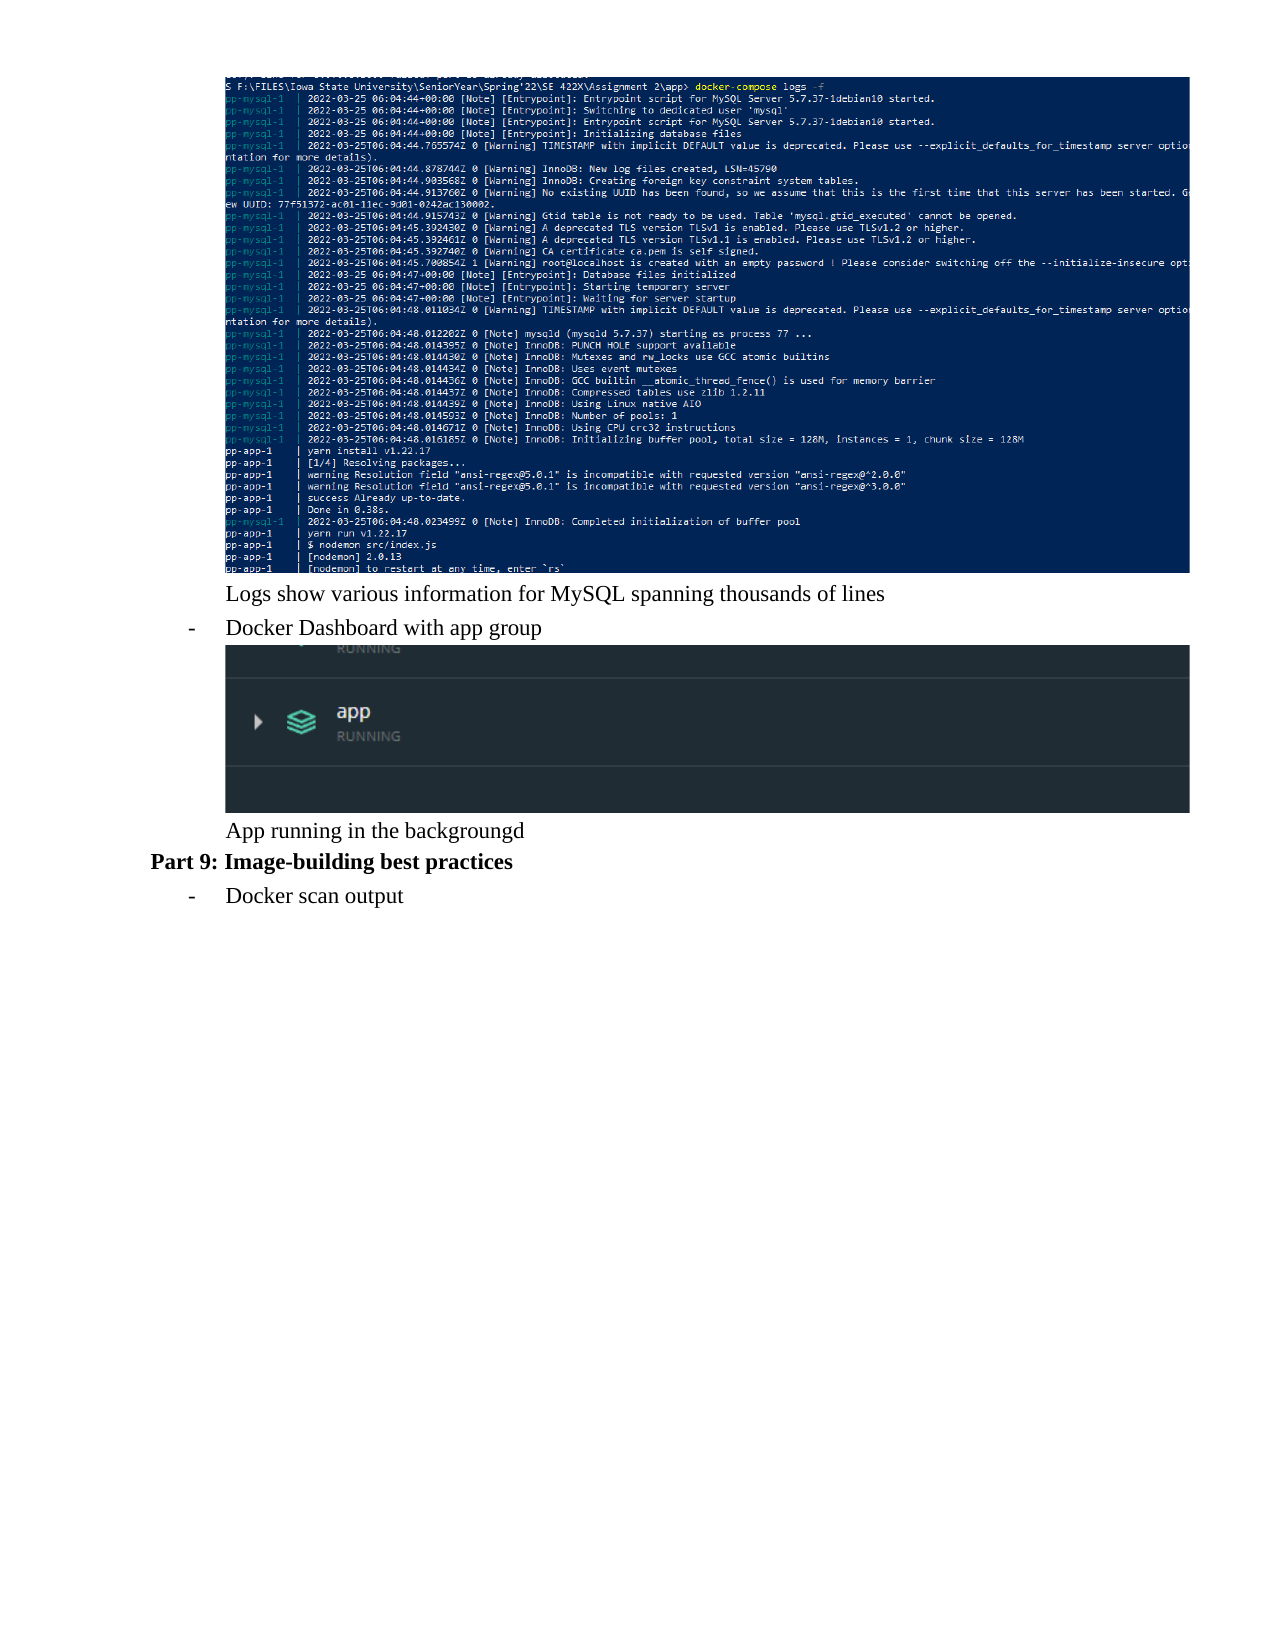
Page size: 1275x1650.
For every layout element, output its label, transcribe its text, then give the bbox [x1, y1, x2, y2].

text Logs show various information for MySQL spanning thousands of lines [225, 580, 1116, 607]
text Part 9: Image-building best practices [150, 848, 1116, 875]
list Docker scan output [188, 882, 1116, 909]
text App running in the backgroungd [225, 817, 1116, 844]
picture [225, 77, 1190, 573]
list Docker Dashboard with app group [188, 614, 1116, 641]
picture [225, 645, 1190, 813]
